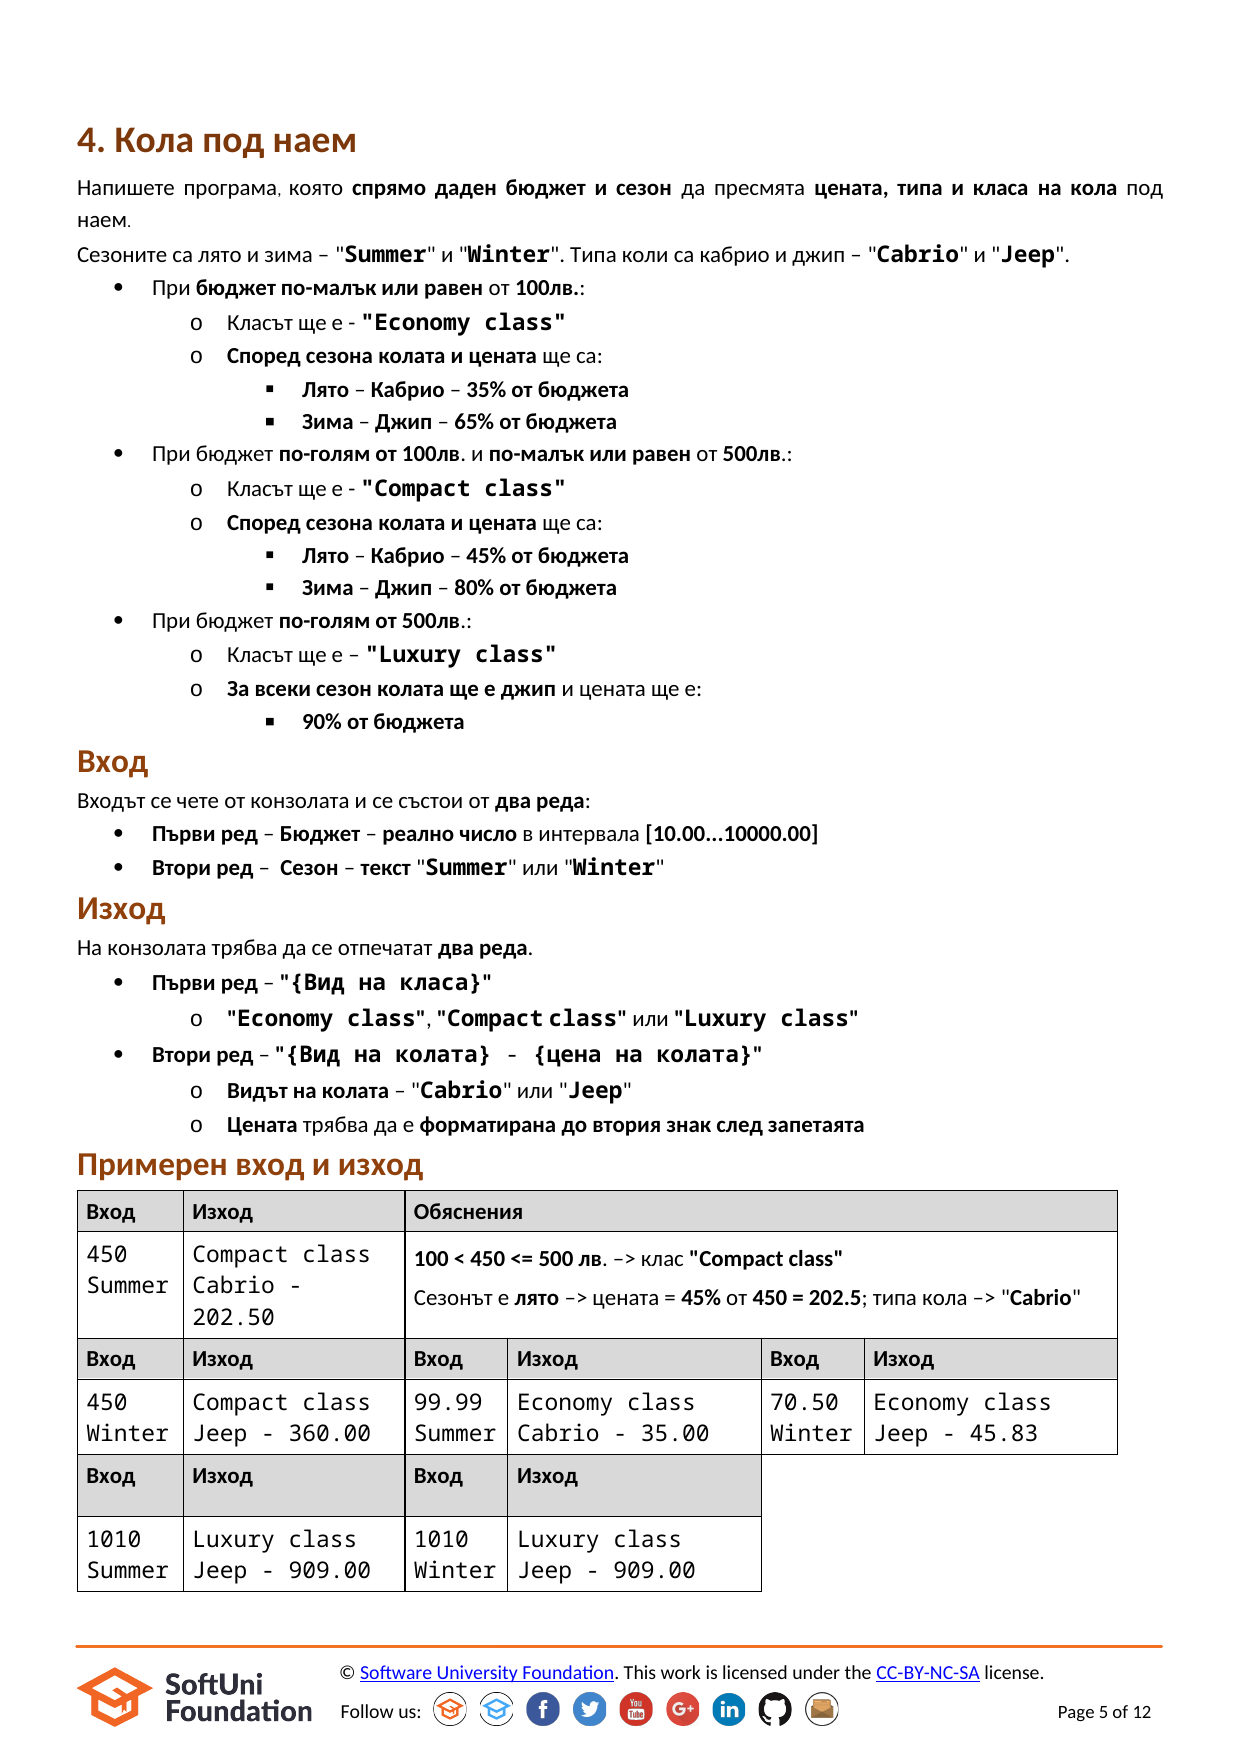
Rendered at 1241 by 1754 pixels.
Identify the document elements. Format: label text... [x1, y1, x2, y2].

picture [727, 1707, 738, 1717]
list При бюджет по-малък или равен от 100лв.: [114, 273, 1163, 301]
list Първи ред – "{Вид на класа}" [114, 966, 1163, 997]
table_cell 100 < 450 <= 500 лв. –> клас "Compact class" Сезонът е лято –> цената = 45% от 450 = 202.5; типа кола –> "Cabrio" [406, 1232, 1117, 1338]
list При бюджет по-голям от 500лв.: [114, 606, 1163, 634]
subtitle Изход [77, 887, 1163, 927]
table_cell Изход [184, 1339, 404, 1378]
table_cell 450 Summer [78, 1232, 183, 1338]
table_cell Luxury class Jeep - 909.00 [184, 1517, 404, 1591]
list Зима – Джип – 80% от бюджета [264, 573, 1163, 602]
list Видът на колата – "Cabrio" или "Jeep" [189, 1074, 1163, 1105]
table_cell Вход [406, 1339, 507, 1378]
table_cell Изход [865, 1339, 1117, 1378]
picture [480, 1692, 513, 1726]
table_cell Вход [78, 1455, 183, 1516]
picture [76, 1667, 312, 1727]
picture [736, 1693, 746, 1703]
list "Economy class", "Compact class" или "Luxury class" [189, 1002, 1163, 1033]
table_cell 450 Winter [78, 1380, 183, 1454]
picture [526, 1692, 560, 1726]
list Цената трябва да е форматирана до втория знак след запетаята [189, 1110, 1163, 1139]
table_cell Изход [508, 1339, 761, 1378]
list 90% от бюджета [264, 707, 1163, 736]
picture [758, 1692, 792, 1726]
list Според сезона колата и цената ще са: [189, 508, 1163, 537]
subtitle Примерен вход и изход [77, 1143, 1163, 1184]
subtitle Кола под наем [77, 116, 1163, 162]
table_header Изход [184, 1191, 404, 1231]
picture [619, 1692, 653, 1726]
list Втори ред – "{Вид на колата} - {цена на колата}" [114, 1038, 1163, 1069]
list Класът ще е - "Economy class" [189, 306, 1163, 337]
list Класът ще е - "Compact class" [189, 472, 1163, 503]
list Лято – Кабрио – 45% от бюджета [264, 541, 1163, 569]
table_cell Economy class Jeep - 45.83 [865, 1380, 1117, 1454]
table_cell Вход [406, 1455, 507, 1516]
list Класът ще е – "Luxury class" [189, 638, 1163, 669]
list За всеки сезон колата ще е джип и цената ще е: [189, 674, 1163, 703]
subtitle Вход [77, 740, 1163, 780]
list Лято – Кабрио – 35% от бюджета [264, 375, 1163, 403]
table_cell 1010 Summer [78, 1517, 183, 1591]
table_cell Изход [184, 1455, 404, 1516]
picture [736, 1716, 746, 1726]
table_cell Luxury class Jeep - 909.00 [508, 1517, 761, 1591]
table_header Обяснения [406, 1191, 1117, 1231]
table_cell 99.99 Summer [406, 1380, 507, 1454]
table_cell 70.50 Winter [762, 1380, 864, 1454]
picture [433, 1692, 467, 1726]
list Зима – Джип – 65% от бюджета [264, 407, 1163, 435]
text На конзолата трябва да се отпечатат два реда. [77, 933, 1163, 962]
list При бюджет по-голям от 100лв. и по-малък или равен от 500лв.: [114, 439, 1163, 468]
table_cell 1010 Winter [406, 1517, 507, 1591]
table_cell Compact class Cabrio - 202.50 [184, 1232, 404, 1338]
list Първи ред – Бюджет – реално число в интервала [10.00...10000.00] [114, 819, 1163, 847]
picture [805, 1692, 839, 1726]
table_cell Вход [78, 1339, 183, 1378]
table_cell Compact class Jeep - 360.00 [184, 1380, 404, 1454]
table_cell Вход [762, 1339, 864, 1378]
picture [666, 1692, 700, 1726]
picture [573, 1692, 607, 1726]
table_cell Economy class Cabrio - 35.00 [508, 1380, 761, 1454]
text Входът се чете от конзолата и се състои от два реда: [77, 786, 1163, 814]
table_header Вход [78, 1191, 183, 1231]
list Втори ред – Сезон – текст "Summer" или "Winter" [114, 851, 1163, 882]
picture [712, 1693, 722, 1703]
picture [712, 1716, 722, 1726]
list Според сезона колата и цената ще са: [189, 342, 1163, 371]
table_cell Изход [508, 1455, 761, 1516]
text Напишете програма, която спрямо даден бюджет и сезон да пресмята цената, типа и класа на кола под наем. [77, 173, 1163, 233]
text Сезоните са лято и зима – "Summer" и "Winter". Типа коли са кабрио и джип – "Cabrio" и "Jeep". [77, 237, 1163, 269]
